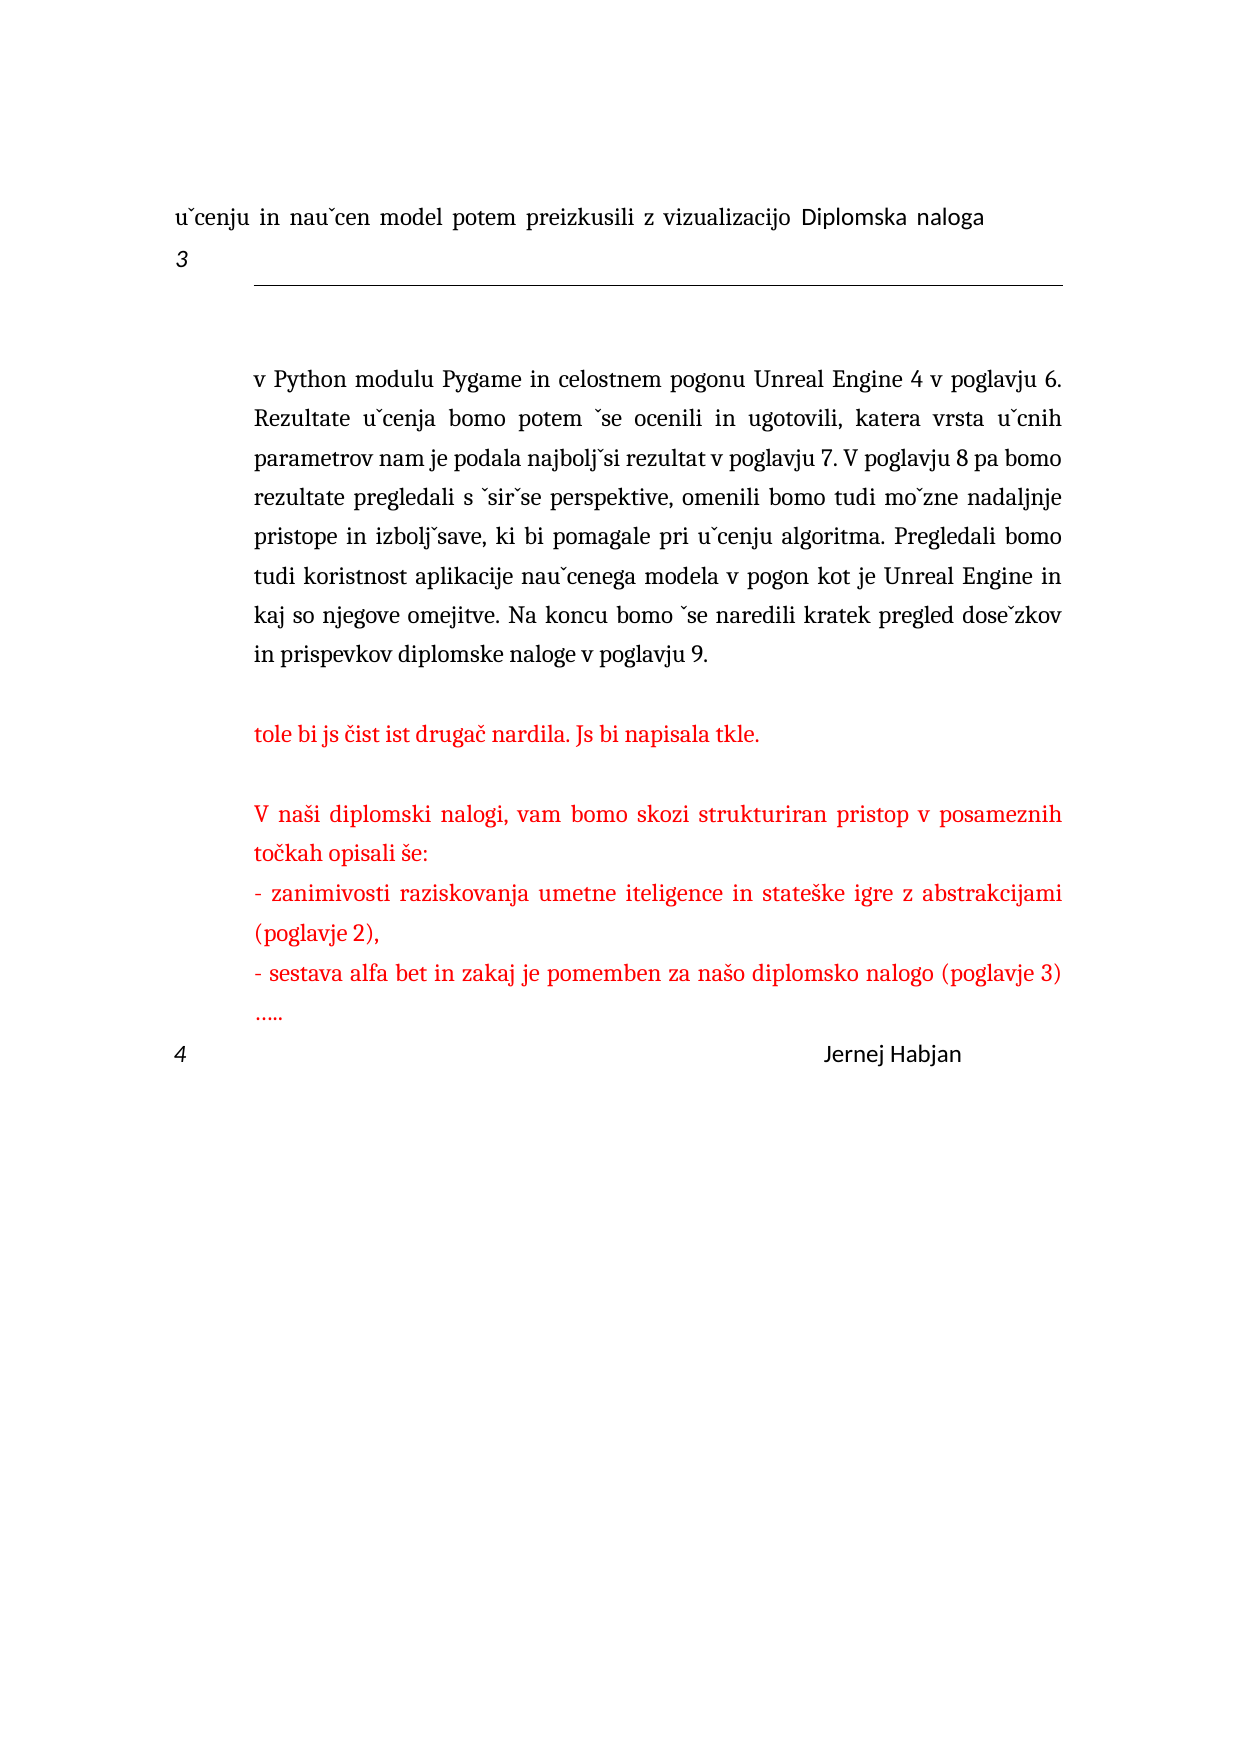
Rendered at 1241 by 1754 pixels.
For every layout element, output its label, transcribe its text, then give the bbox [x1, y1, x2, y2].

text - zanimivosti raziskovanja umetne iteligence in stateške igre z abstrakcijami (poglavje 2), [254, 879, 1063, 947]
text - sestava alfa bet in zakaj je pomemben za našo diplomsko nalogo (poglavje 3)….. [254, 958, 1063, 1027]
text V naši diplomski nalogi, vam bomo skozi strukturiran pristop v posameznih točkah opisali še: [254, 800, 1063, 868]
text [174, 201, 984, 273]
text 4 Jernej Habjan [173, 1038, 1063, 1068]
text tole bi js čist ist drugač nardila. Js bi napisala tkle. [254, 720, 1063, 749]
text v Python modulu Pygame in celostnem pogonu Unreal Engine 4 v poglavju 6. Rezultate uˇcenja bomo potem ˇse ocenili in ugotovili, katera vrsta uˇcnih parametrov nam je podala najboljˇsi rezultat v poglavju 7. V poglavju 8 pa bomo rezultate pregledali s ˇsirˇse perspektive, omenili bomo tudi moˇzne nadaljnje pristope in izboljˇsave, ki bi pomagale pri uˇcenju algoritma. Pregledali bomo tudi koristnost aplikacije nauˇcenega modela v pogon kot je Unreal Engine in kaj so njegove omejitve. Na koncu bomo ˇse naredili kratek pregled doseˇzkov in prispevkov diplomske naloge v poglavju 9. [254, 365, 1063, 669]
